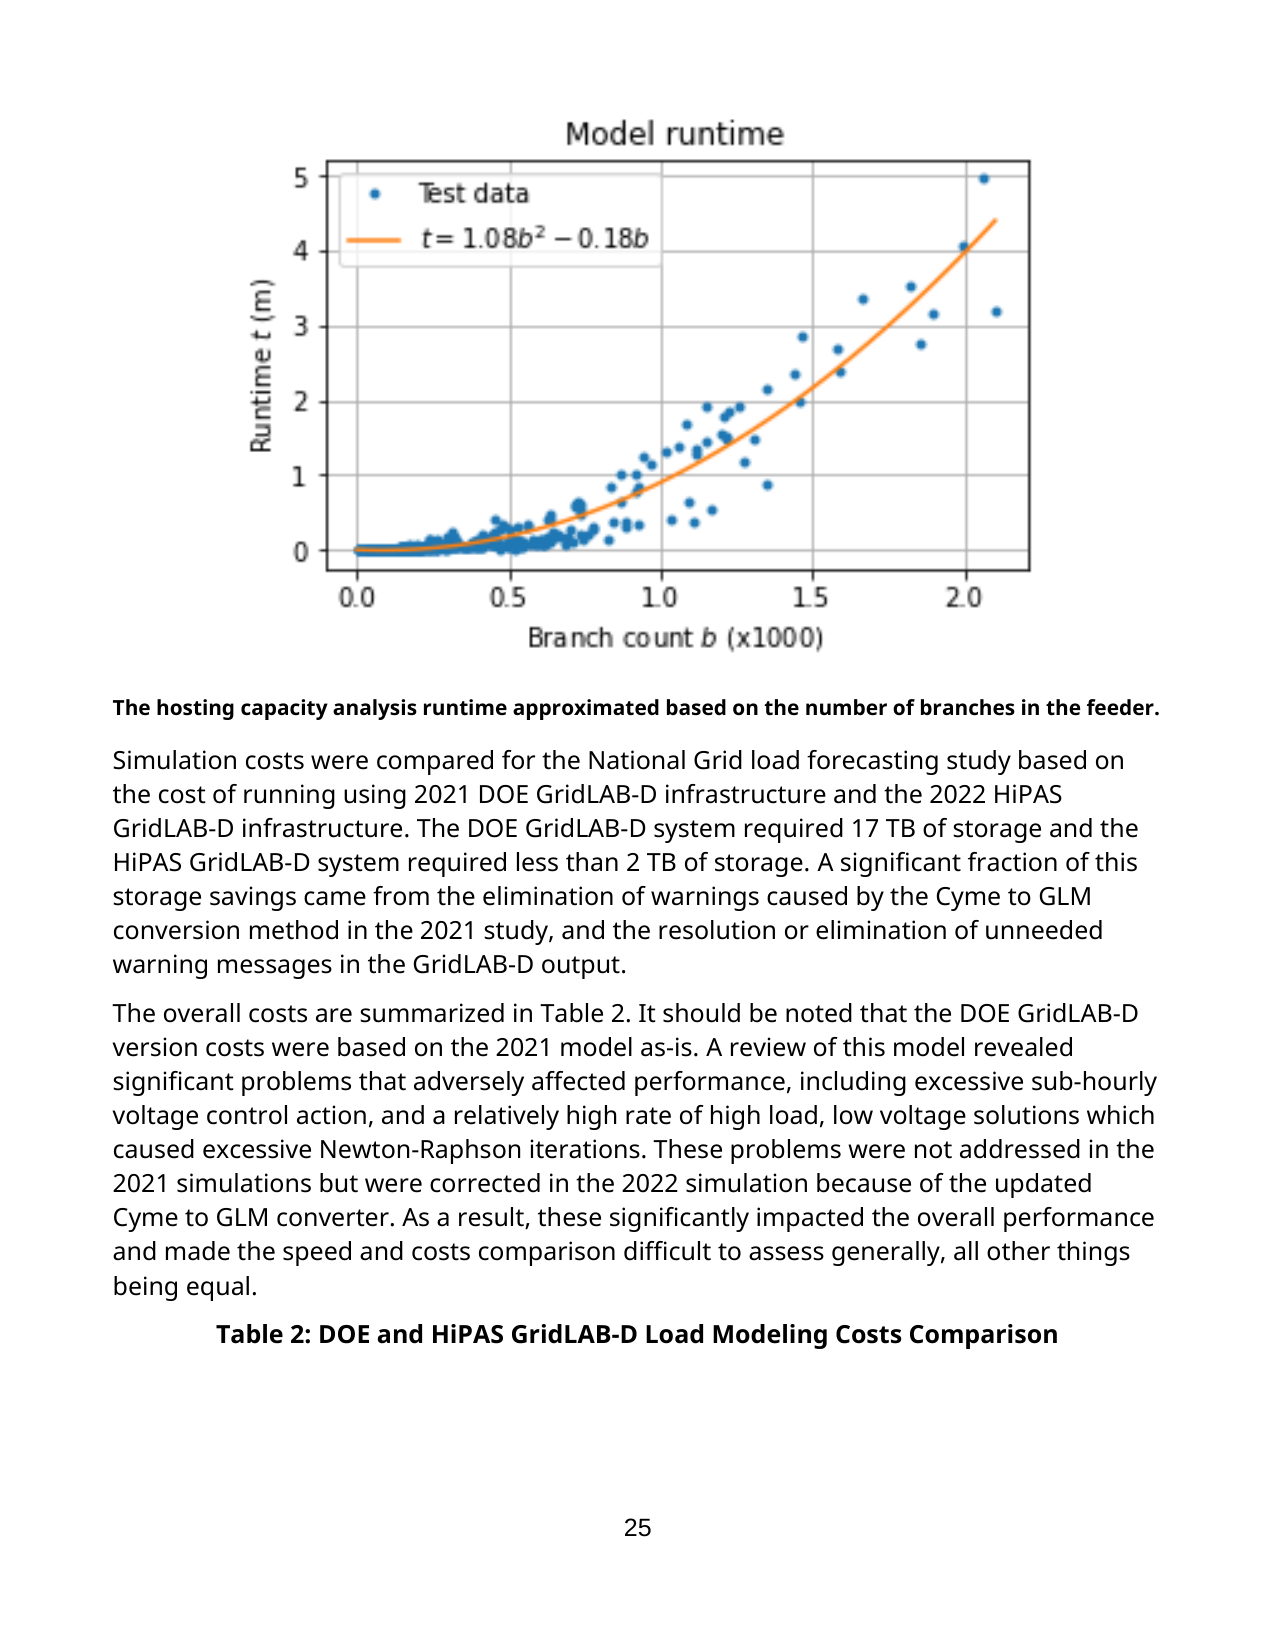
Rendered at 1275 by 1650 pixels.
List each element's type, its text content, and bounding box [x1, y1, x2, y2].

text The hosting capacity analysis runtime approximated based on the number of branches in the feeder. [112, 693, 1162, 722]
text The overall costs are summarized in Table 2. It should be noted that the DOE GridLAB-D version costs were based on the 2021 model as-is. A review of this model revealed significant problems that adversely affected performance, including excessive sub-hourly voltage control action, and a relatively high rate of high load, low voltage solutions which caused excessive Newton-Raphson iterations. These problems were not addressed in the 2021 simulations but were corrected in the 2022 simulation because of the updated Cyme to GLM converter. As a result, these significantly impacted the overall performance and made the speed and costs comparison difficult to assess generally, all other things being equal. [112, 996, 1162, 1302]
text Table 2: DOE and HiPAS GridLAB-D Load Modeling Costs Comparison [112, 1317, 1162, 1351]
text Simulation costs were compared for the National Grid load forecasting study based on the cost of running using 2021 DOE GridLAB-D infrastructure and the 2022 HiPAS GridLAB-D infrastructure. The DOE GridLAB-D system required 17 TB of storage and the HiPAS GridLAB-D system required less than 2 TB of storage. A significant fraction of this storage savings came from the elimination of warnings caused by the Cyme to GLM conversion method in the 2021 study, and the resolution or elimination of unneeded warning messages in the GridLAB-D output. [112, 743, 1162, 981]
picture [231, 103, 1044, 673]
